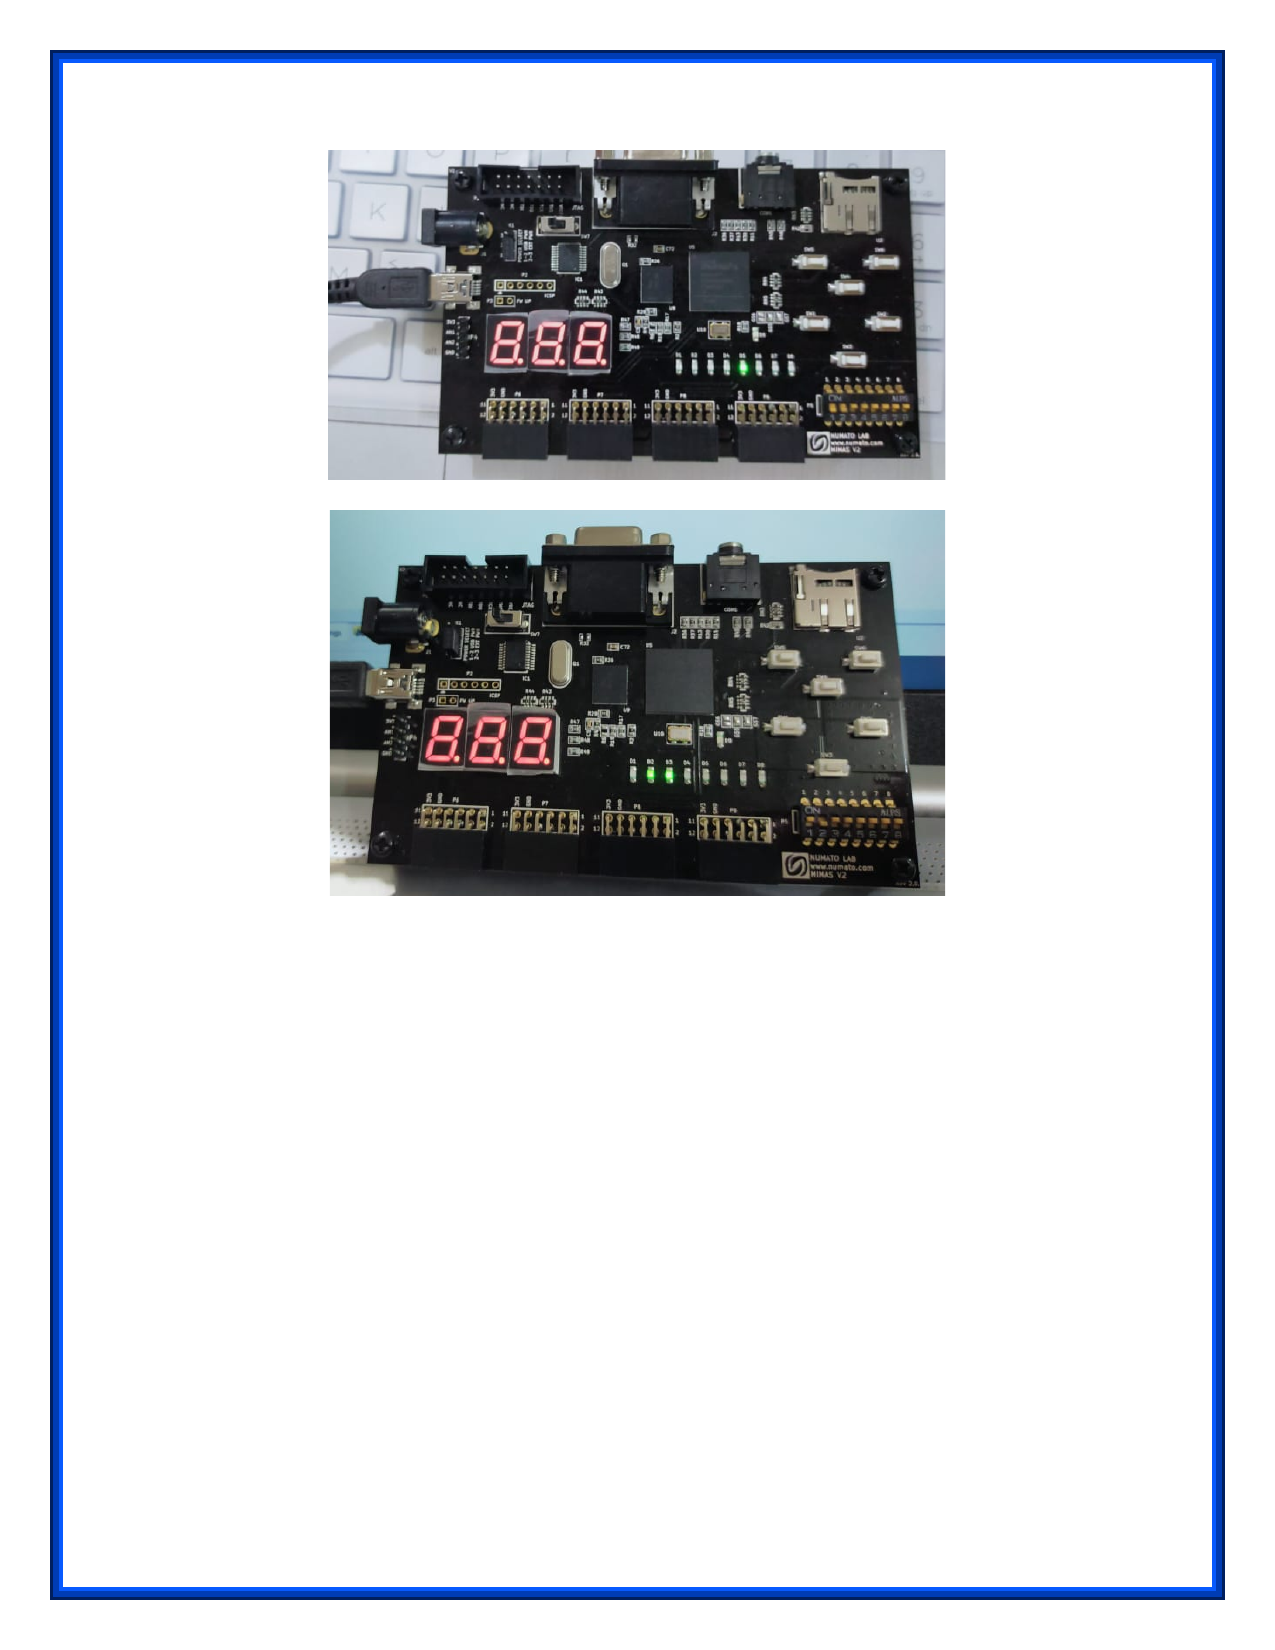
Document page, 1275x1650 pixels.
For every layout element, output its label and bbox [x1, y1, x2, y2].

picture [329, 510, 946, 896]
picture [328, 150, 946, 480]
